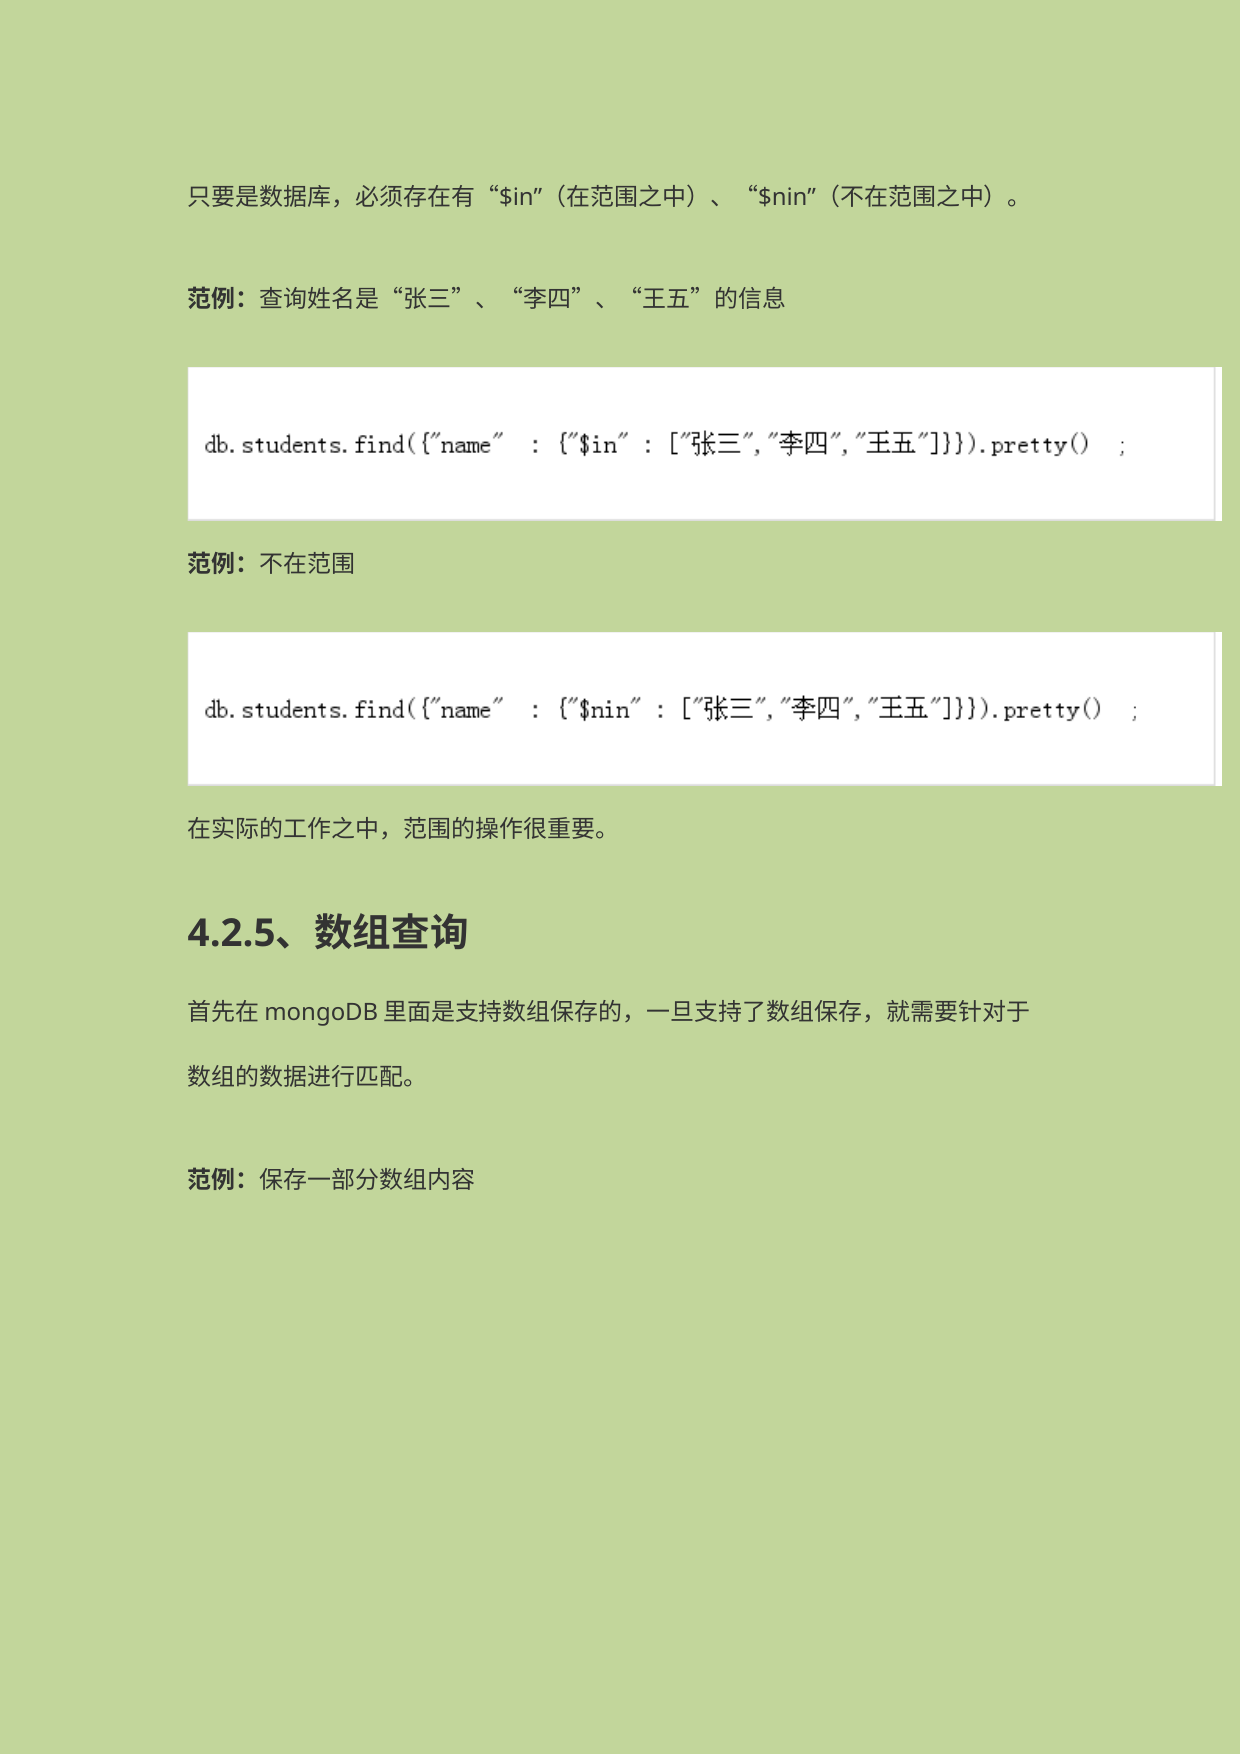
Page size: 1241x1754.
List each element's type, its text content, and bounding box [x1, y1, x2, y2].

picture [187, 632, 1222, 786]
text 只要是数据库，必须存在有“$in”（在范围之中）、“$nin”（不在范围之中）。 [187, 162, 1053, 227]
text 范例：不在范围 [187, 529, 1053, 594]
text 4.2.5、数组查询 [187, 897, 1053, 962]
text 范例：查询姓名是“张三”、“李四”、“王五”的信息 [187, 264, 1053, 329]
picture [187, 367, 1222, 521]
text 在实际的工作之中，范围的操作很重要。 [187, 794, 1053, 859]
text 首先在mongoDB里面是支持数组保存的，一旦支持了数组保存，就需要针对于数组的数据进行匹配。 [187, 978, 1053, 1108]
text 范例：保存一部分数组内容 [187, 1145, 1053, 1210]
